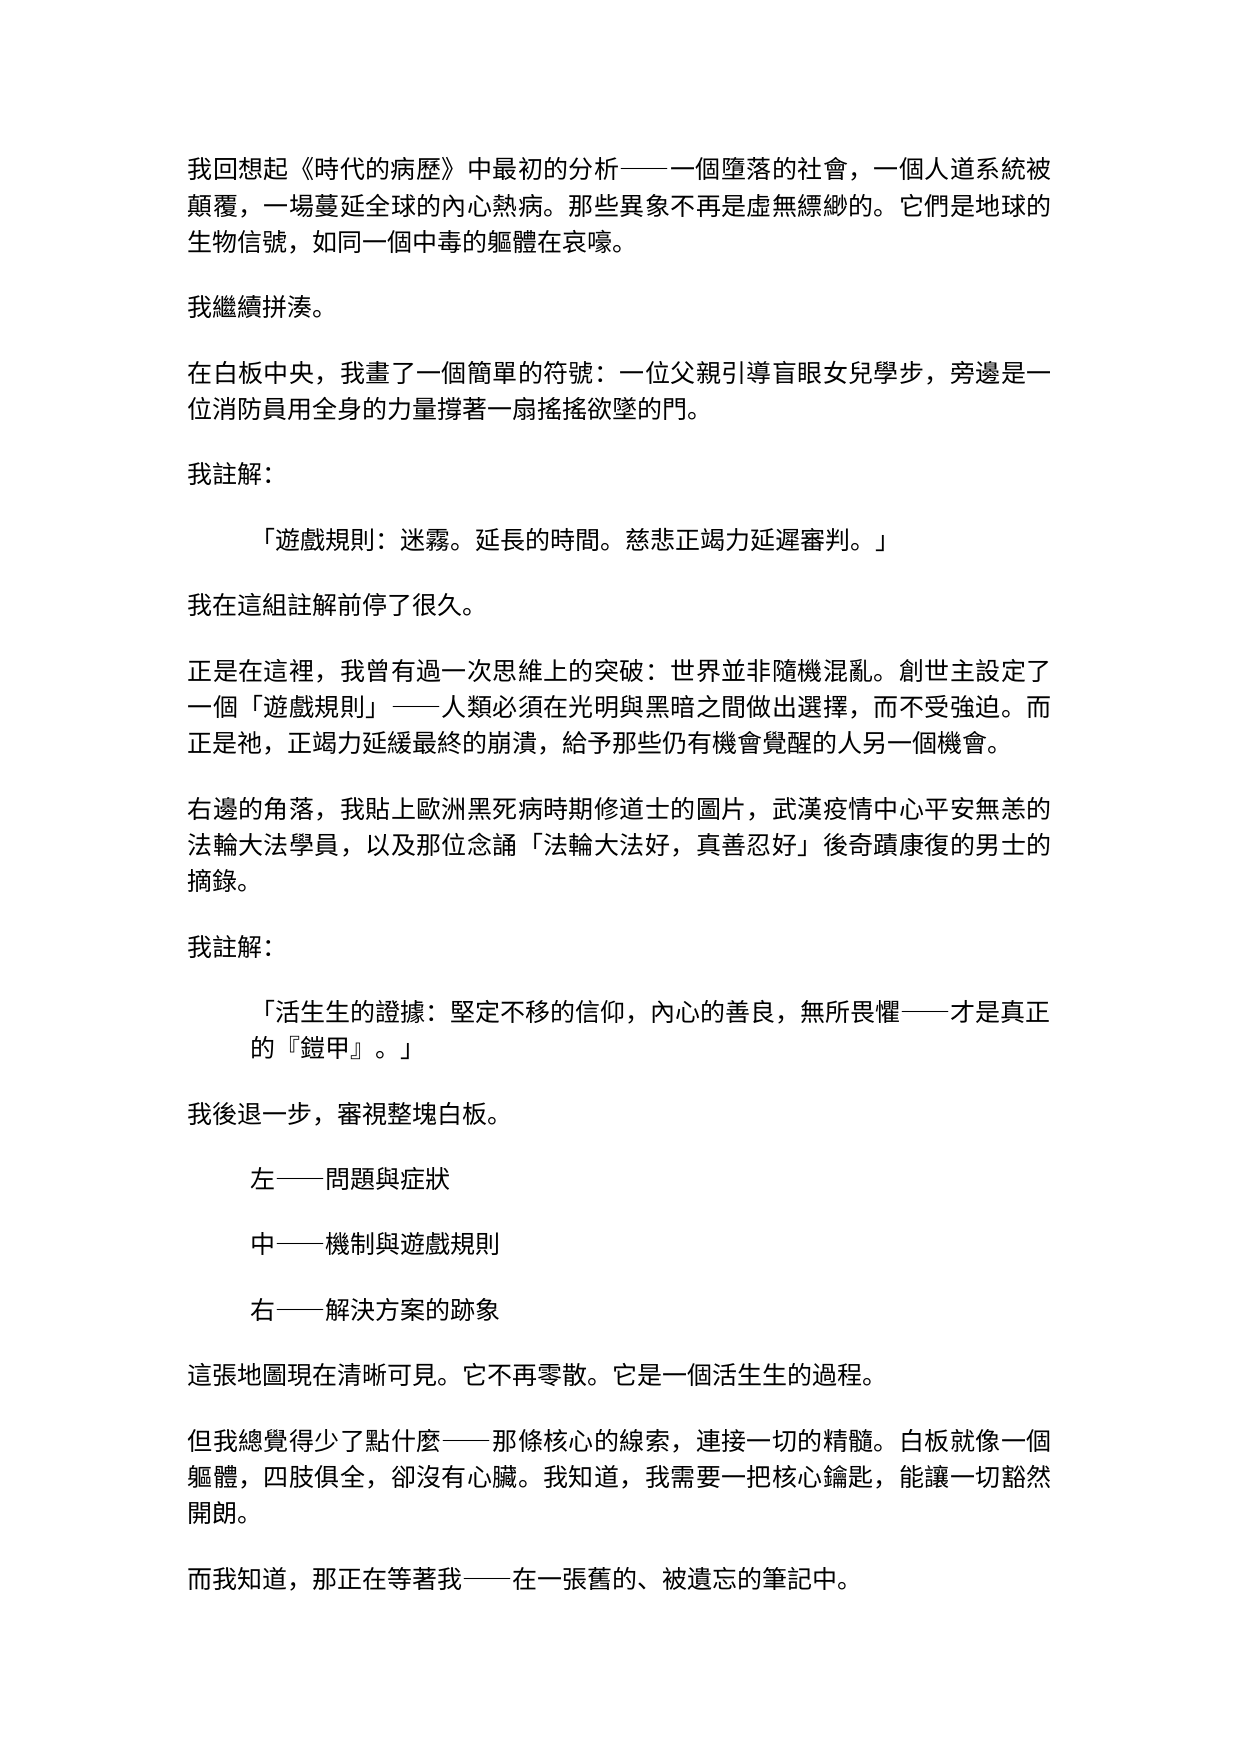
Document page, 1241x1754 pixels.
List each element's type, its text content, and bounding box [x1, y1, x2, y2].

text 我繼續拼湊。 [187, 288, 1053, 324]
text 「活生生的證據：堅定不移的信仰，內心的善良，無所畏懼——才是真正的『鎧甲』。」 [250, 992, 1053, 1065]
text 而我知道，那正在等著我——在一張舊的、被遺忘的筆記中。 [187, 1559, 1053, 1595]
text 這張地圖現在清晰可見。它不再零散。它是一個活生生的過程。 [187, 1356, 1053, 1392]
text 「遊戲規則：迷霧。延長的時間。慈悲正竭力延遲審判。」 [250, 520, 1053, 557]
text 中——機制與遊戲規則 [250, 1225, 1053, 1261]
text 我在這組註解前停了很久。 [187, 586, 1053, 622]
text 在白板中央，我畫了一個簡單的符號：一位父親引導盲眼女兒學步，旁邊是一位消防員用全身的力量撐著一扇搖搖欲墜的門。 [187, 353, 1053, 426]
text 正是在這裡，我曾有過一次思維上的突破：世界並非隨機混亂。創世主設定了一個「遊戲規則」——人類必須在光明與黑暗之間做出選擇，而不受強迫。而正是祂，正竭力延緩最終的崩潰，給予那些仍有機會覺醒的人另一個機會。 [187, 651, 1053, 760]
text 我註解： [187, 927, 1053, 963]
text 右邊的角落，我貼上歐洲黑死病時期修道士的圖片，武漢疫情中心平安無恙的法輪大法學員，以及那位念誦「法輪大法好，真善忍好」後奇蹟康復的男士的摘錄。 [187, 789, 1053, 898]
text 但我總覺得少了點什麼——那條核心的線索，連接一切的精髓。白板就像一個軀體，四肢俱全，卻沒有心臟。我知道，我需要一把核心鑰匙，能讓一切豁然開朗。 [187, 1421, 1053, 1530]
text 我註解： [187, 455, 1053, 491]
text 右——解決方案的跡象 [250, 1290, 1053, 1327]
text 左——問題與症狀 [250, 1159, 1053, 1196]
text 我後退一步，審視整塊白板。 [187, 1094, 1053, 1130]
text 我回想起《時代的病歷》中最初的分析——一個墮落的社會，一個人道系統被顛覆，一場蔓延全球的內心熱病。那些異象不再是虛無縹緲的。它們是地球的生物信號，如同一個中毒的軀體在哀嚎。 [187, 150, 1053, 259]
